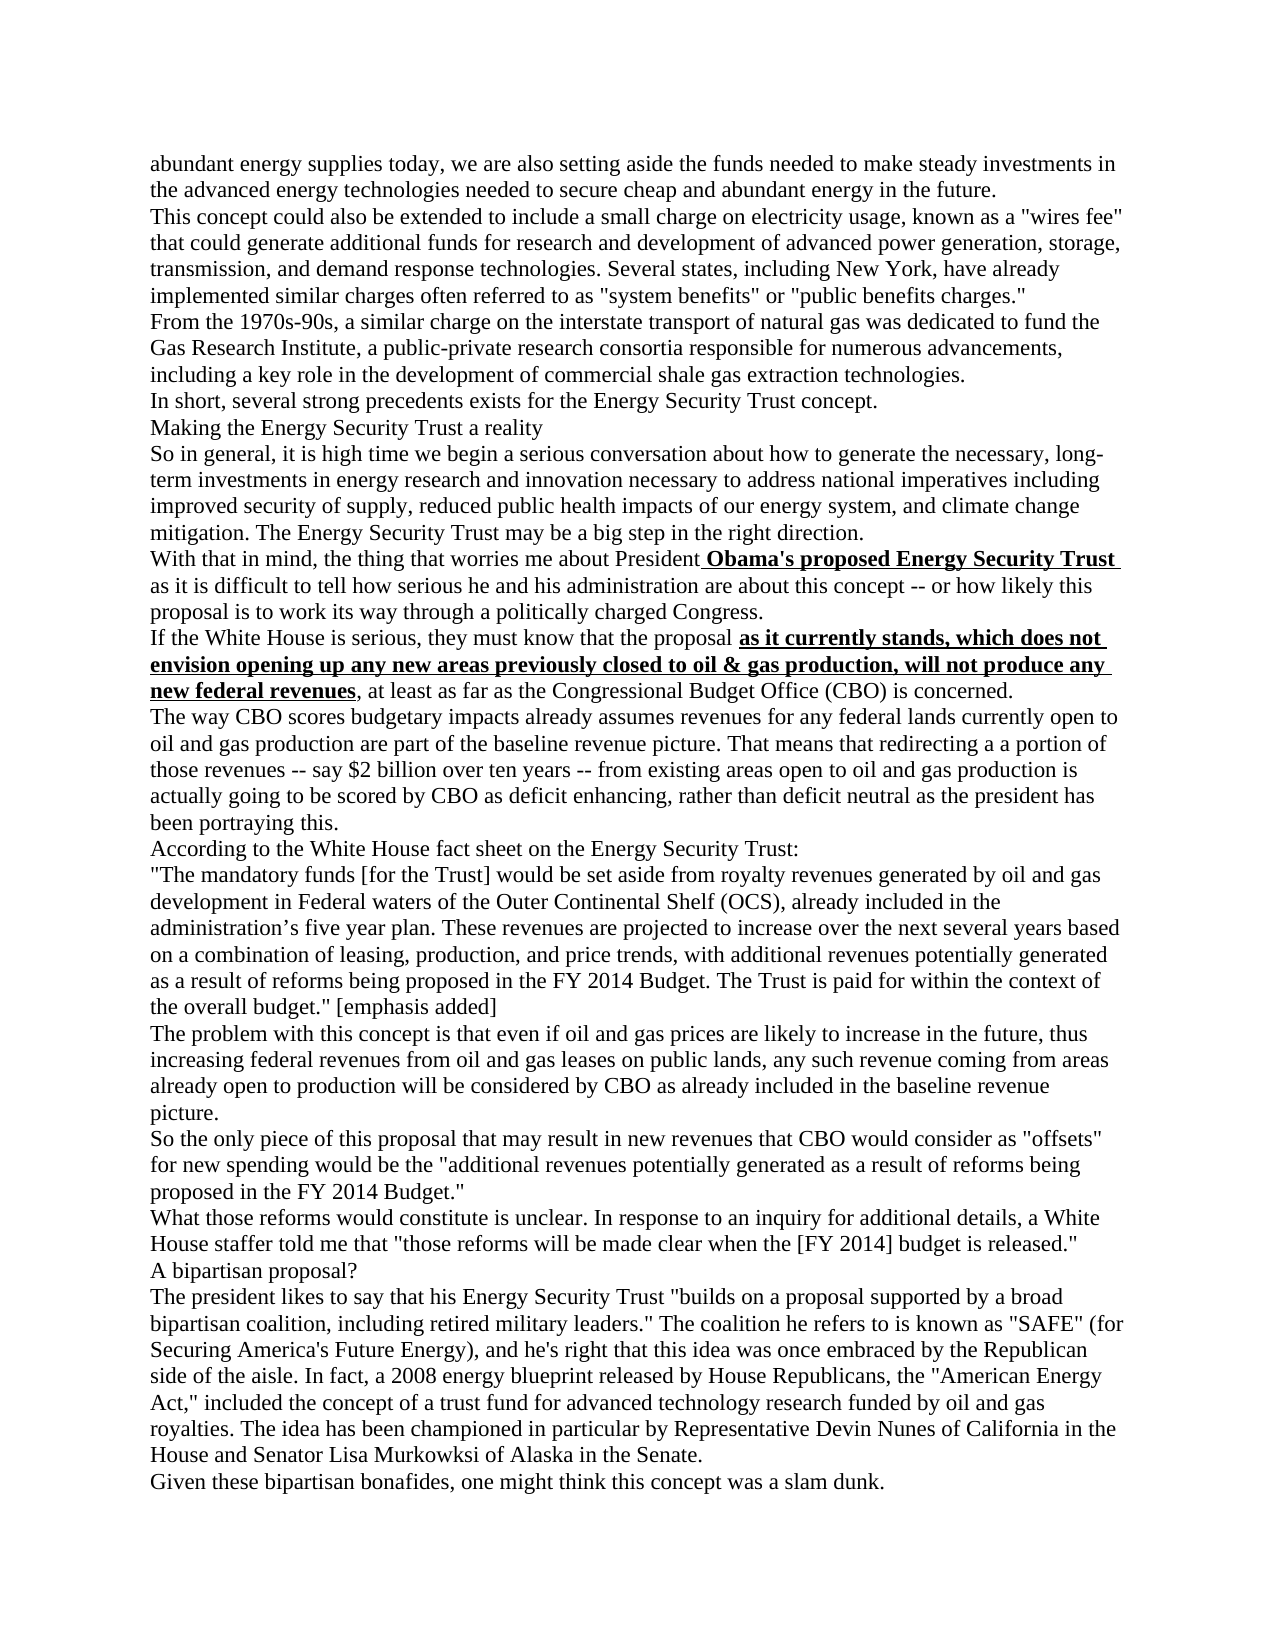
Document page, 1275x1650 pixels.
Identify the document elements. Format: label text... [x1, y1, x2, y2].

text So the only piece of this proposal that may result in new revenues that CBO would consider as "offsets" for new spending would be the "additional revenues potentially generated as a result of reforms being proposed in the FY 2014 Budget." [150, 1125, 1125, 1204]
text From the 1970s-90s, a similar charge on the interstate transport of natural gas was dedicated to fund the Gas Research Institute, a public-private research consortia responsible for numerous advancements, including a key role in the development of commercial shale gas extraction technologies. [150, 308, 1125, 387]
text If the White House is serious, they must know that the proposal as it currently stands, which does not envision opening up any new areas previously closed to oil & gas production, will not produce any new federal revenues, at least as far as the Congressional Budget Office (CBO) is concerned. [150, 624, 1125, 703]
text Given these bipartisan bonafides, one might think this concept was a slam dunk. [150, 1468, 1125, 1494]
text Making the Energy Security Trust a reality [150, 413, 1125, 440]
text What those reforms would constitute is unclear. In response to an inquiry for additional details, a White House staffer told me that "those reforms will be made clear when the [FY 2014] budget is released." [150, 1204, 1125, 1257]
text In short, several strong precedents exists for the Energy Security Trust concept. [150, 387, 1125, 413]
text With that in mind, the thing that worries me about President Obama's proposed Energy Security Trust as it is difficult to tell how serious he and his administration are about this concept -- or how likely this proposal is to work its way through a politically charged Congress. [150, 545, 1125, 624]
text This concept could also be extended to include a small charge on electricity usage, known as a "wires fee" that could generate additional funds for research and development of advanced power generation, storage, transmission, and demand response technologies. Several states, including New York, have already implemented similar charges often referred to as "system benefits" or "public benefits charges." [150, 203, 1125, 308]
text The problem with this concept is that even if oil and gas prices are likely to increase in the future, thus increasing federal revenues from oil and gas leases on public lands, any such revenue coming from areas already open to production will be considered by CBO as already included in the baseline revenue picture. [150, 1020, 1125, 1125]
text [150, 150, 1125, 203]
text "The mandatory funds [for the Trust] would be set aside from royalty revenues generated by oil and gas development in Federal waters of the Outer Continental Shelf (OCS), already included in the administration’s five year plan. These revenues are projected to increase over the next several years based on a combination of leasing, production, and price trends, with additional revenues potentially generated as a result of reforms being proposed in the FY 2014 Budget. The Trust is paid for within the context of the overall budget." [emphasis added] [150, 862, 1125, 1020]
text So in general, it is high time we begin a serious conversation about how to generate the necessary, long-term investments in energy research and innovation necessary to address national imperatives including improved security of supply, reduced public health impacts of our energy system, and climate change mitigation. The Energy Security Trust may be a big step in the right direction. [150, 440, 1125, 545]
text According to the White House fact sheet on the Energy Security Trust: [150, 835, 1125, 862]
text The way CBO scores budgetary impacts already assumes revenues for any federal lands currently open to oil and gas production are part of the baseline revenue picture. That means that redirecting a a portion of those revenues -- say $2 billion over ten years -- from existing areas open to oil and gas production is actually going to be scored by CBO as deficit enhancing, rather than deficit neutral as the president has been portraying this. [150, 703, 1125, 835]
text The president likes to say that his Energy Security Trust "builds on a proposal supported by a broad bipartisan coalition, including retired military leaders." The coalition he refers to is known as "SAFE" (for Securing America's Future Energy), and he's right that this idea was once embraced by the Republican side of the aisle. In fact, a 2008 energy blueprint released by House Republicans, the "American Energy Act," included the concept of a trust fund for advanced technology research funded by oil and gas royalties. The idea has been championed in particular by Representative Devin Nunes of California in the House and Senator Lisa Murkowksi of Alaska in the Senate. [150, 1283, 1125, 1468]
text A bipartisan proposal? [150, 1257, 1125, 1283]
